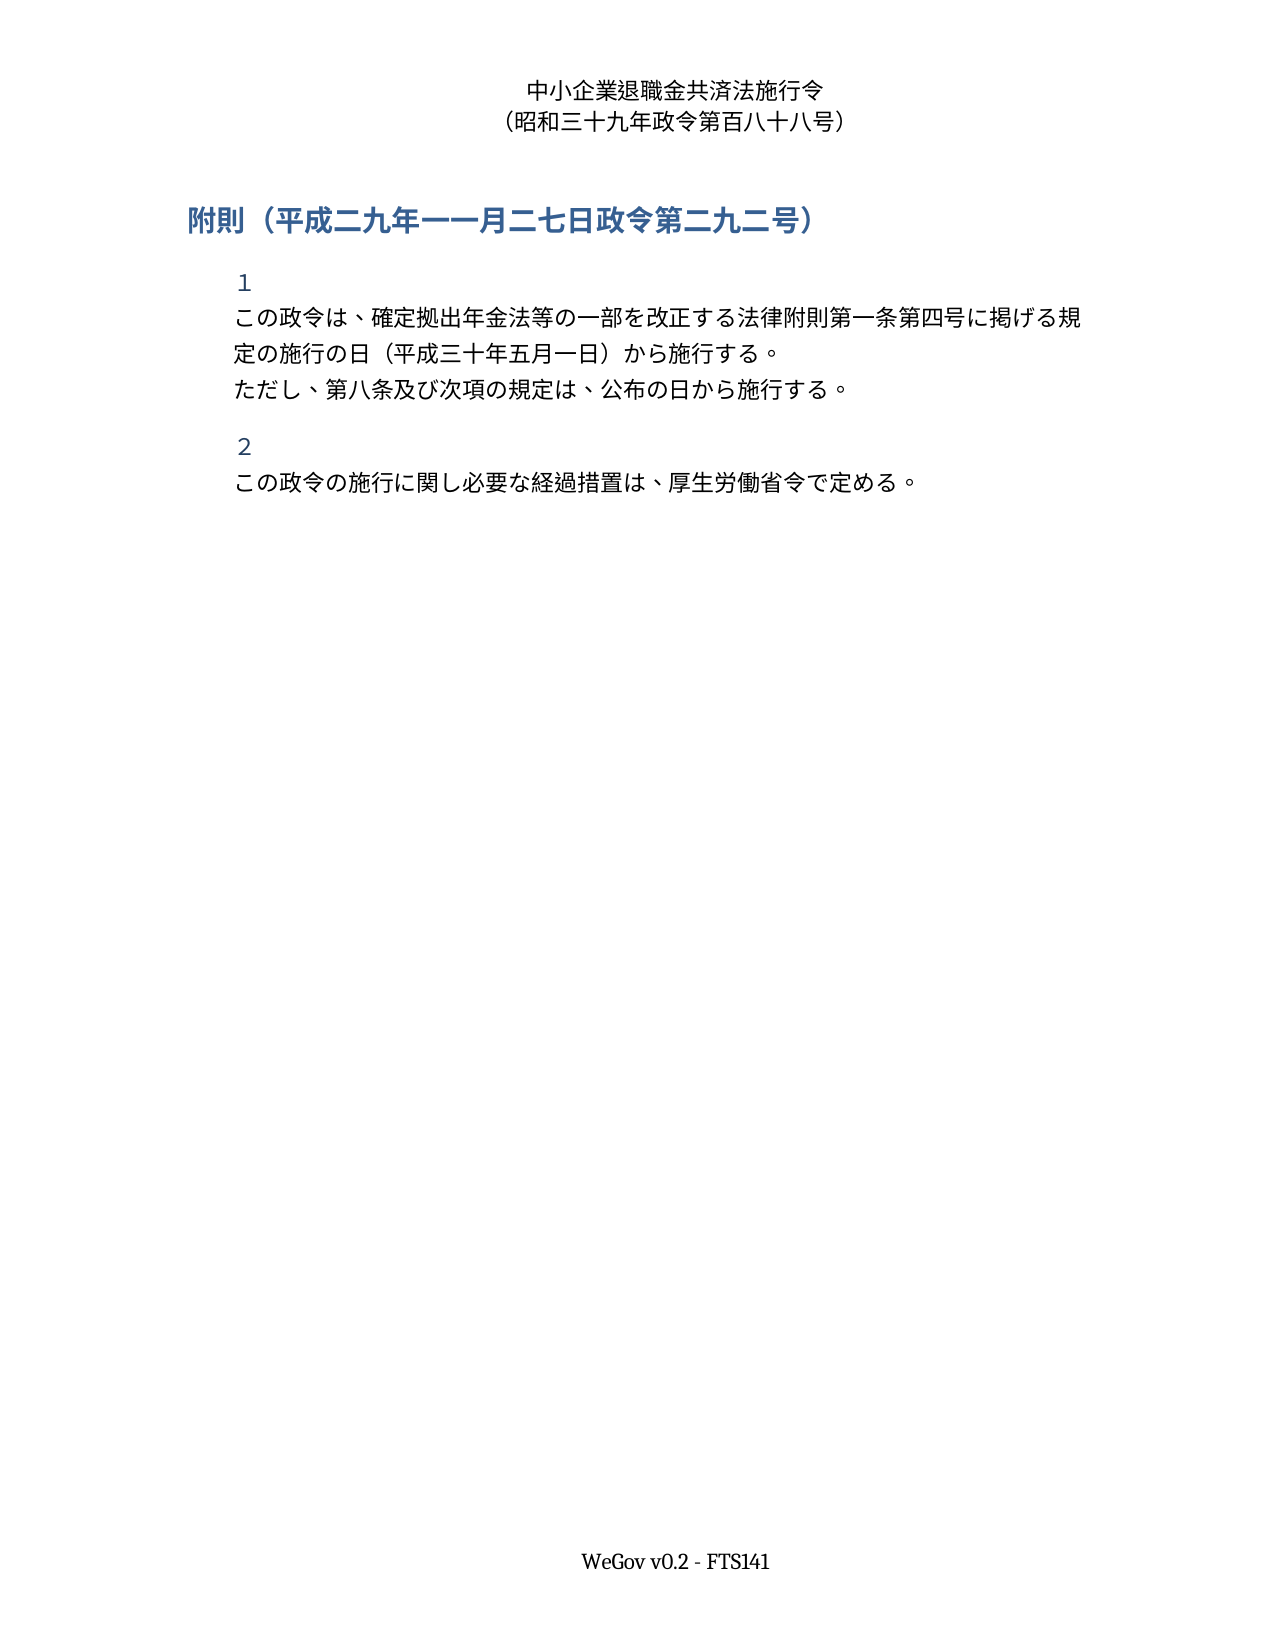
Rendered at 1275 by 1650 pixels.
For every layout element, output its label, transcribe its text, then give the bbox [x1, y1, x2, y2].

text この政令は、確定拠出年金法等の一部を改正する法律附則第一条第四号に掲げる規定の施行の日（平成三十年五月一日）から施行する。 ただし、第八条及び次項の規定は、公布の日から施行する。 [233, 302, 1087, 406]
text この政令の施行に関し必要な経過措置は、厚生労働省令で定める。 [233, 467, 1087, 498]
subtitle 附則（平成二九年一一月二七日政令第二九二号） [187, 200, 1087, 240]
subtitle ２ [233, 431, 1087, 462]
subtitle １ [233, 266, 1087, 298]
